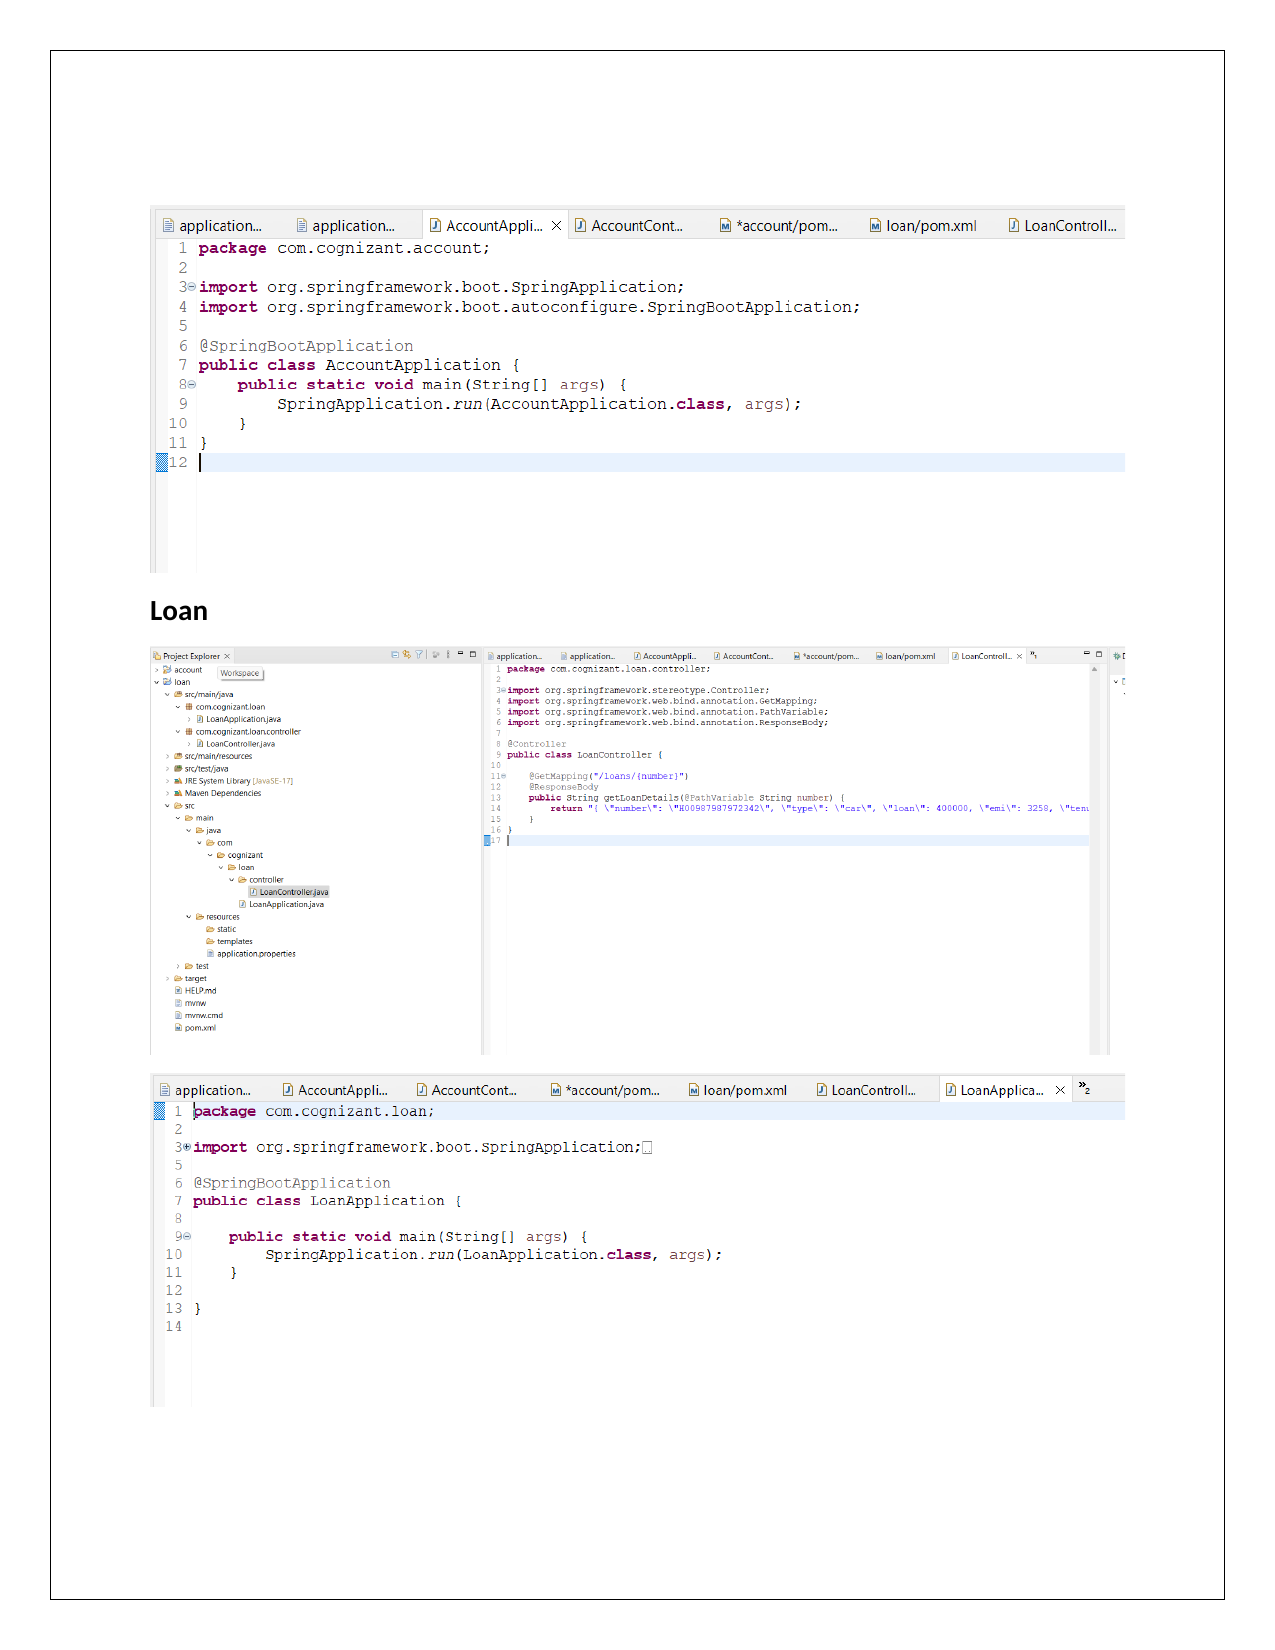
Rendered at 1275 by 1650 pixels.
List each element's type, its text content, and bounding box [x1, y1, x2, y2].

picture [150, 1073, 1125, 1407]
picture [150, 646, 1125, 1055]
picture [150, 205, 1125, 573]
text Loan [150, 592, 1125, 627]
